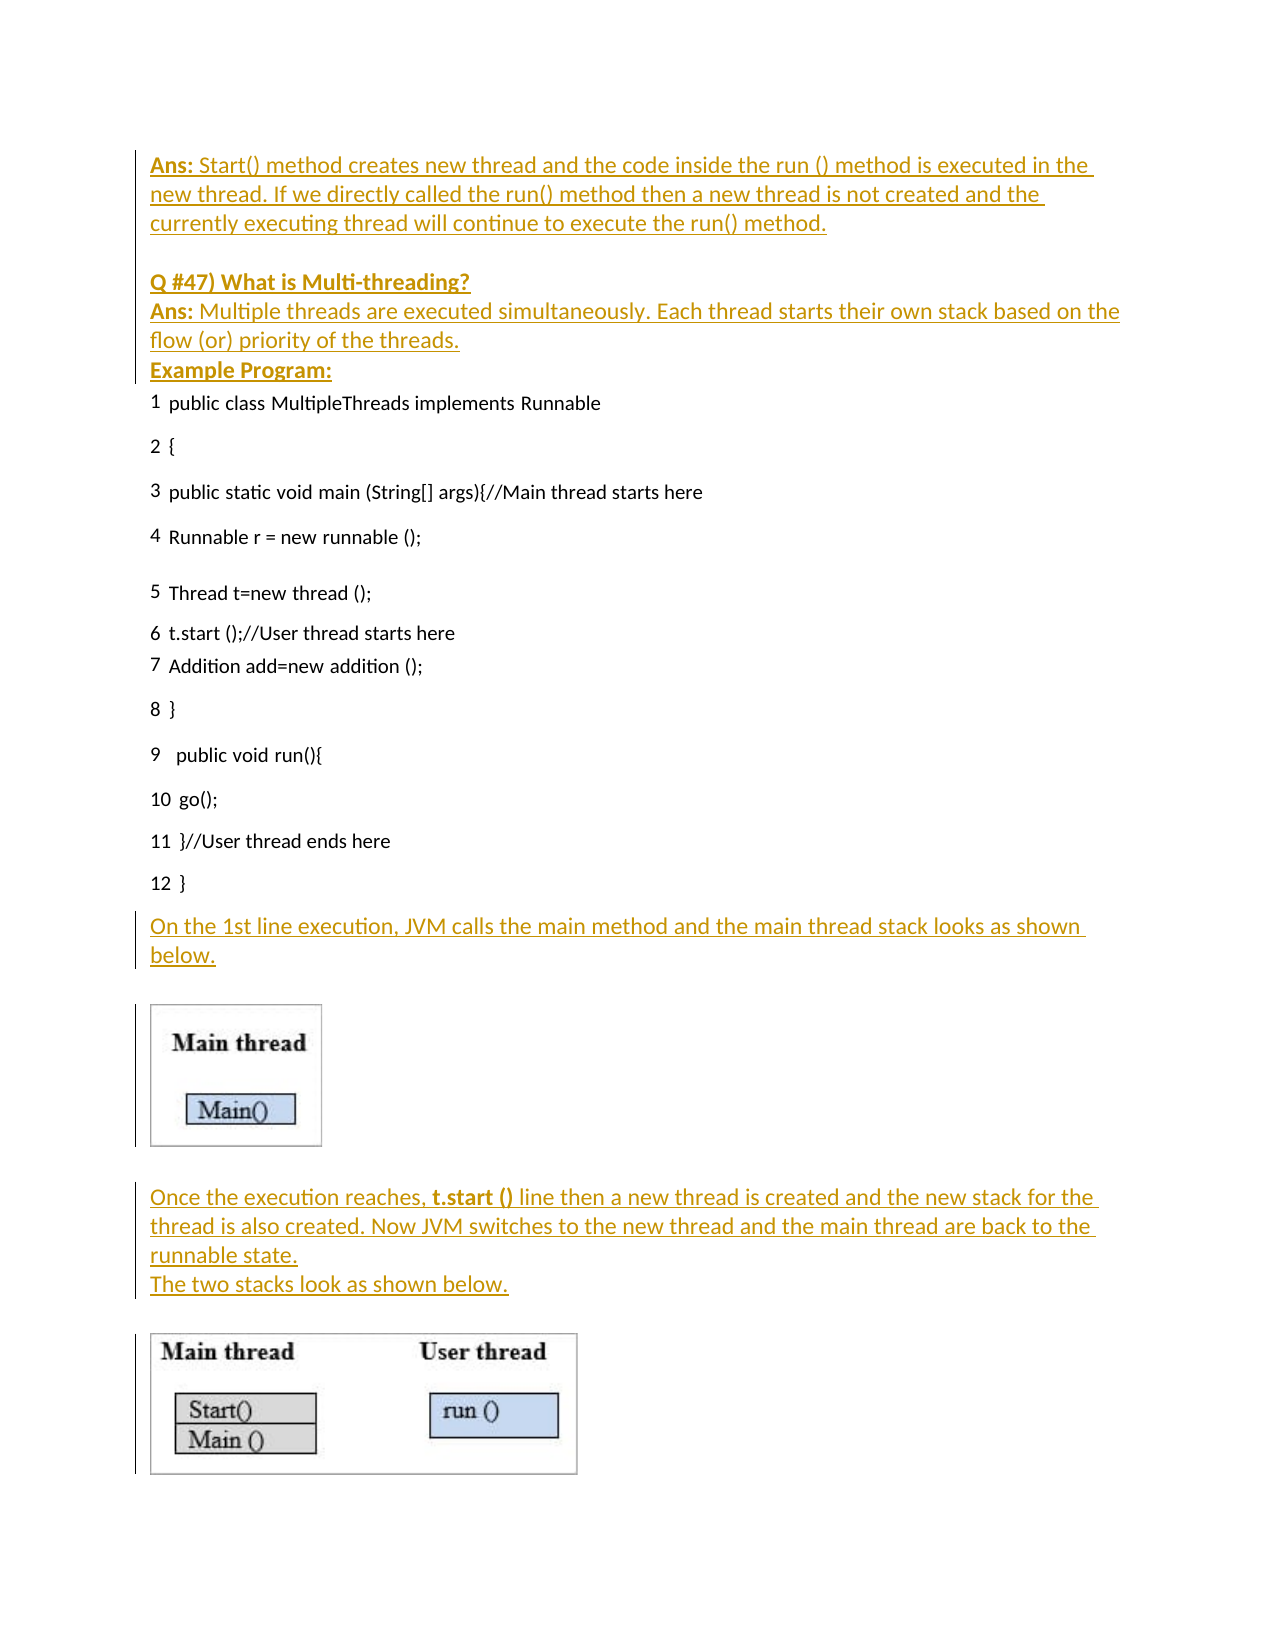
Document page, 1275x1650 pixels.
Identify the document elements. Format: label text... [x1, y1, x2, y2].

table_cell Runnable r = new runnable (); [167, 507, 705, 563]
table_cell 8 [149, 681, 167, 737]
table_cell 6 [149, 619, 167, 647]
table_cell go(); [177, 771, 324, 826]
picture [150, 1004, 323, 1147]
table_cell } [167, 681, 424, 737]
table_cell 12 [149, 855, 177, 911]
table_header 9 [149, 737, 174, 771]
table_cell } [177, 855, 392, 911]
table_header }//User thread ends here [177, 826, 397, 855]
table_cell 2 [149, 418, 167, 474]
table_cell 4 [149, 507, 167, 563]
table_header public class MultipleThreads implements Runnable [167, 384, 607, 418]
table_cell { [167, 418, 603, 474]
table_header 3 [149, 474, 167, 507]
picture [150, 1333, 578, 1475]
table_header 7 [149, 648, 167, 681]
table_header 11 [149, 826, 177, 855]
table_cell 10 [149, 771, 177, 826]
table_header Addition add=new addition (); [167, 648, 429, 681]
table_header public static void main (String[] args){//Main thread starts here [167, 474, 710, 507]
table_header Thread t=new thread (); [167, 563, 457, 619]
table_header public void run(){ [174, 737, 329, 771]
table_header 1 [149, 384, 167, 418]
table_cell t.start ();//User thread starts here [167, 619, 462, 647]
table_header 5 [149, 563, 167, 619]
